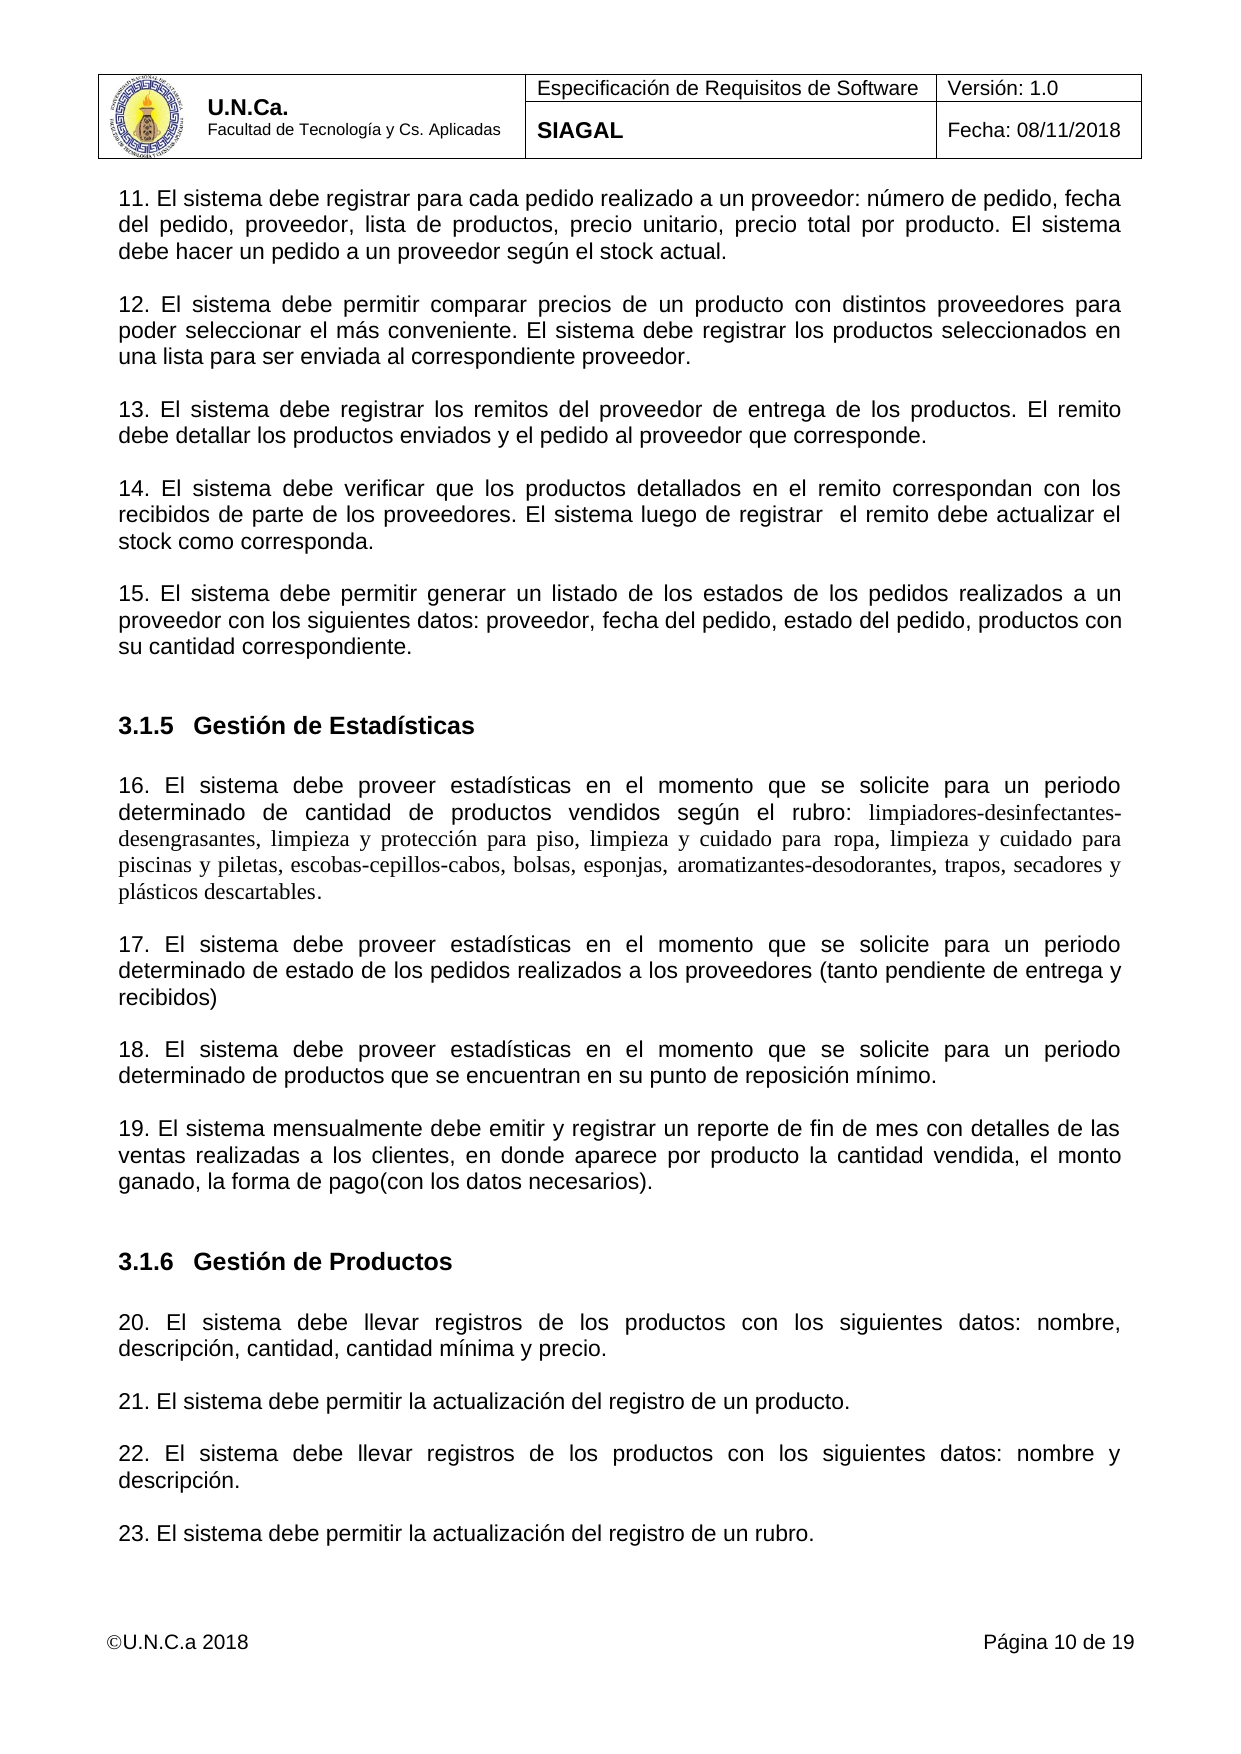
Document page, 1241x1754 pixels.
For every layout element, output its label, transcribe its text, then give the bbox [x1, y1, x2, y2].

subtitle Gestión de Estadísticas [118, 711, 1122, 739]
text 18. El sistema debe proveer estadísticas en el momento que se solicite para un periodo determinado de productos que se encuentran en su punto de reposición mínimo. [118, 1036, 1122, 1089]
text 16. El sistema debe proveer estadísticas en el momento que se solicite para un periodo determinado de cantidad de productos vendidos según el rubro: limpiadores-desinfectantes-desengrasantes, limpieza y protección para piso, limpieza y cuidado para ropa, limpieza y cuidado para piscinas y piletas, escobas-cepillos-cabos, bolsas, esponjas, aromatizantes-desodorantes, trapos, secadores y plásticos descartables. [118, 772, 1122, 904]
text 23. El sistema debe permitir la actualización del registro de un rubro. [118, 1519, 1122, 1546]
text 21. El sistema debe permitir la actualización del registro de un producto. [118, 1388, 1122, 1414]
text 15. El sistema debe permitir generar un listado de los estados de los pedidos realizados a un proveedor con los siguientes datos: proveedor, fecha del pedido, estado del pedido, productos con su cantidad correspondiente. [118, 580, 1122, 659]
text 17. El sistema debe proveer estadísticas en el momento que se solicite para un periodo determinado de estado de los pedidos realizados a los proveedores (tanto pendiente de entrega y recibidos) [118, 931, 1122, 1010]
text 11. El sistema debe registrar para cada pedido realizado a un proveedor: número de pedido, fecha del pedido, proveedor, lista de productos, precio unitario, precio total por producto. El sistema debe hacer un pedido a un proveedor según el stock actual. [118, 185, 1122, 264]
picture [109, 75, 184, 158]
subtitle Gestión de Productos [118, 1247, 1122, 1276]
text 20. El sistema debe llevar registros de los productos con los siguientes datos: nombre, descripción, cantidad, cantidad mínima y precio. [118, 1309, 1122, 1361]
text 22. El sistema debe llevar registros de los productos con los siguientes datos: nombre y descripción. [118, 1440, 1122, 1493]
text 13. El sistema debe registrar los remitos del proveedor de entrega de los productos. El remito debe detallar los productos enviados y el pedido al proveedor que corresponde. [118, 396, 1122, 449]
text 12. El sistema debe permitir comparar precios de un producto con distintos proveedores para poder seleccionar el más conveniente. El sistema debe registrar los productos seleccionados en una lista para ser enviada al correspondiente proveedor. [118, 291, 1122, 369]
text 14. El sistema debe verificar que los productos detallados en el remito correspondan con los recibidos de parte de los proveedores. El sistema luego de registrar el remito debe actualizar el stock como corresponda. [118, 475, 1122, 554]
text 19. El sistema mensualmente debe emitir y registrar un reporte de fin de mes con detalles de las ventas realizadas a los clientes, en donde aparece por producto la cantidad vendida, el monto ganado, la forma de pago(con los datos necesarios). [118, 1115, 1122, 1194]
